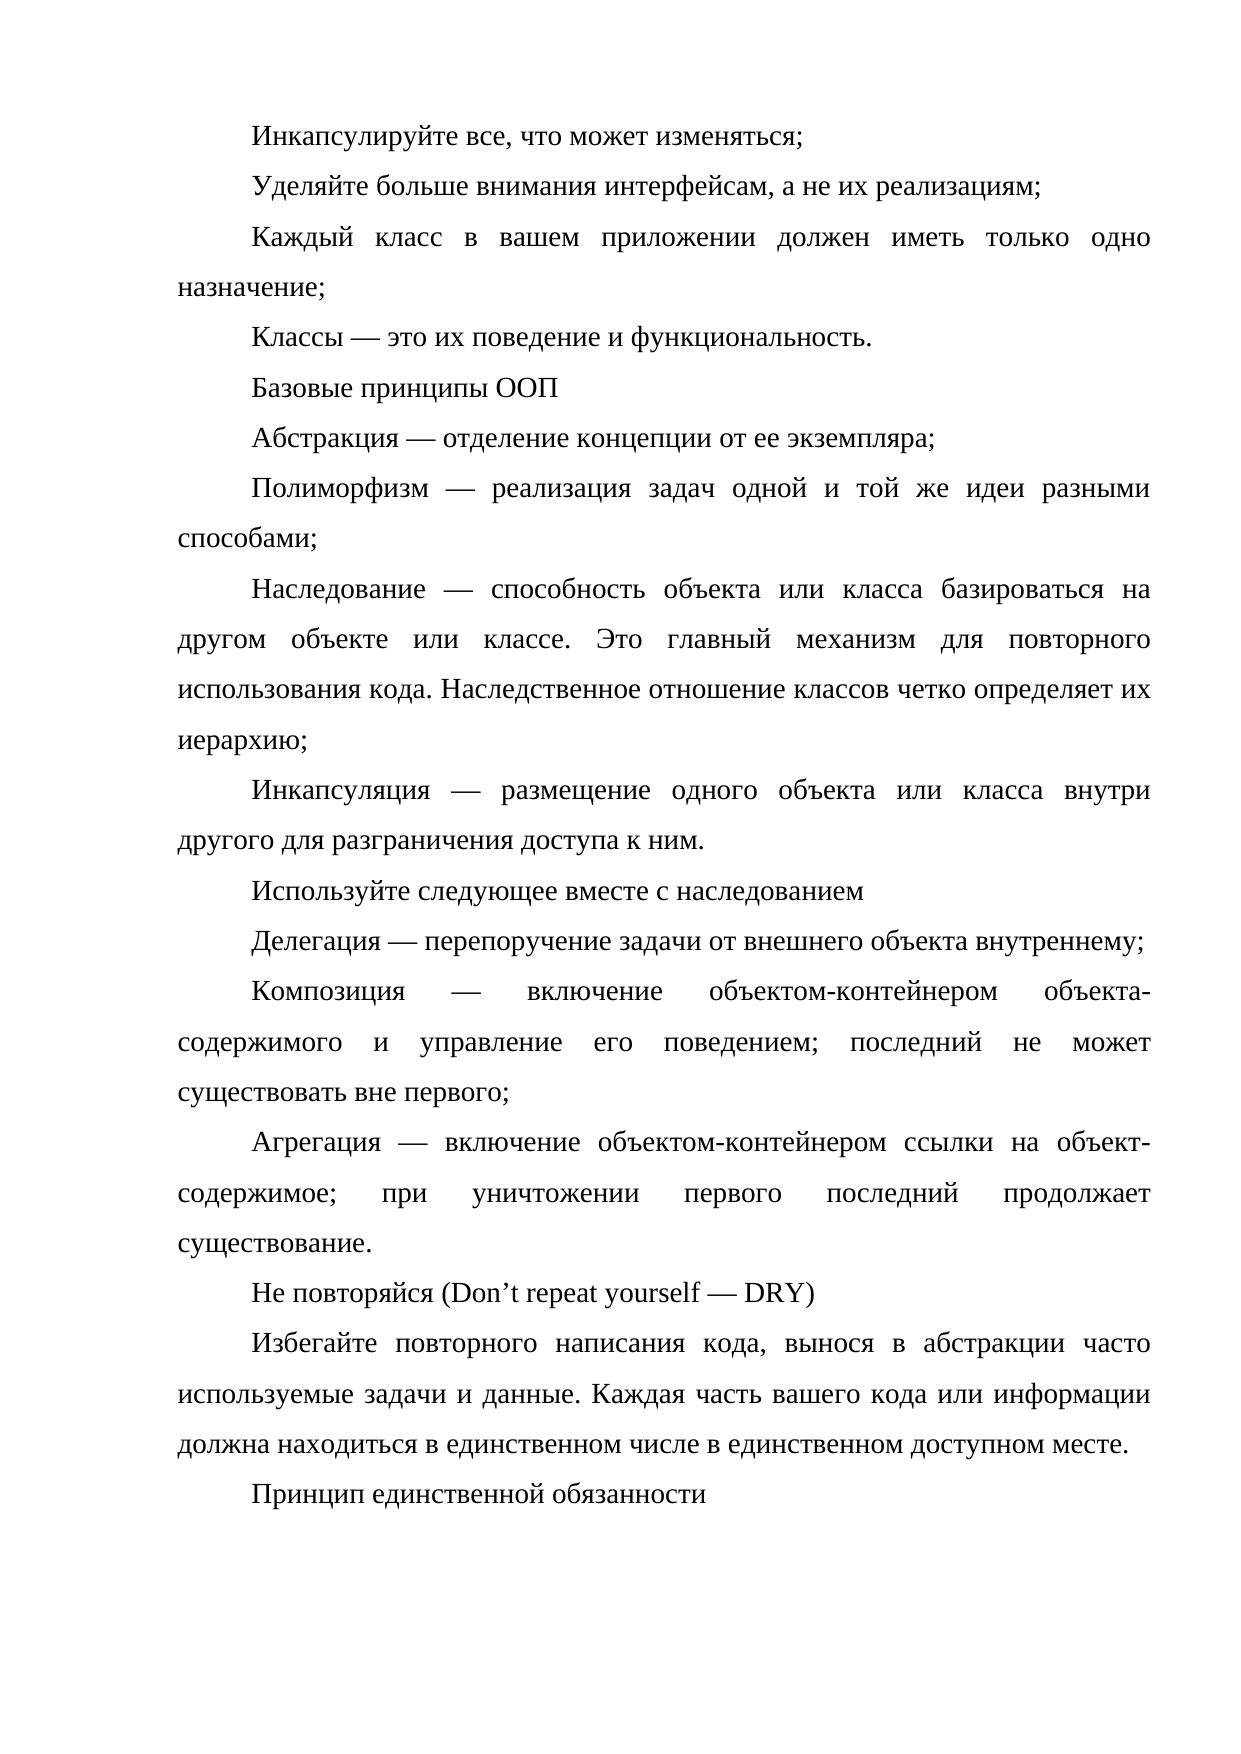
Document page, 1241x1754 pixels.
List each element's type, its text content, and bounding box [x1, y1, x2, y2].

text Абстракция — отделение концепции от ее экземпляра; [177, 420, 1152, 453]
text Наследование — способность объекта или класса базироваться на другом объекте или классе. Это главный механизм для повторного использования кода. Наследственное отношение классов четко определяет их иерархию; [177, 571, 1152, 755]
text Классы — это их поведение и функциональность. [177, 319, 1152, 353]
text Делегация — перепоручение задачи от внешнего объекта внутреннему; [177, 923, 1152, 957]
text Композиция — включение объектом-контейнером объекта-содержимого и управление его поведением; последний не может существовать вне первого; [177, 973, 1152, 1108]
text Принцип единственной обязанности [177, 1477, 1152, 1510]
text Избегайте повторного написания кода, вынося в абстракции часто используемые задачи и данные. Каждая часть вашего кода или информации должна находиться в единственном числе в единственном доступном месте. [177, 1326, 1152, 1460]
text Не повторяйся (Don’t repeat yourself — DRY) [177, 1275, 1152, 1309]
text Агрегация — включение объектом-контейнером ссылки на объект-содержимое; при уничтожении первого последний продолжает существование. [177, 1124, 1152, 1258]
text Полиморфизм — реализация задач одной и той же идеи разными способами; [177, 470, 1152, 554]
text Уделяйте больше внимания интерфейсам, а не их реализациям; [177, 168, 1152, 202]
text Инкапсулируйте все, что может изменяться; [177, 118, 1152, 152]
text Инкапсуляция — размещение одного объекта или класса внутри другого для разграничения доступа к ним. [177, 772, 1152, 856]
text Каждый класс в вашем приложении должен иметь только одно назначение; [177, 219, 1152, 303]
text Используйте следующее вместе с наследованием [177, 873, 1152, 906]
text Базовые принципы ООП [177, 370, 1152, 403]
